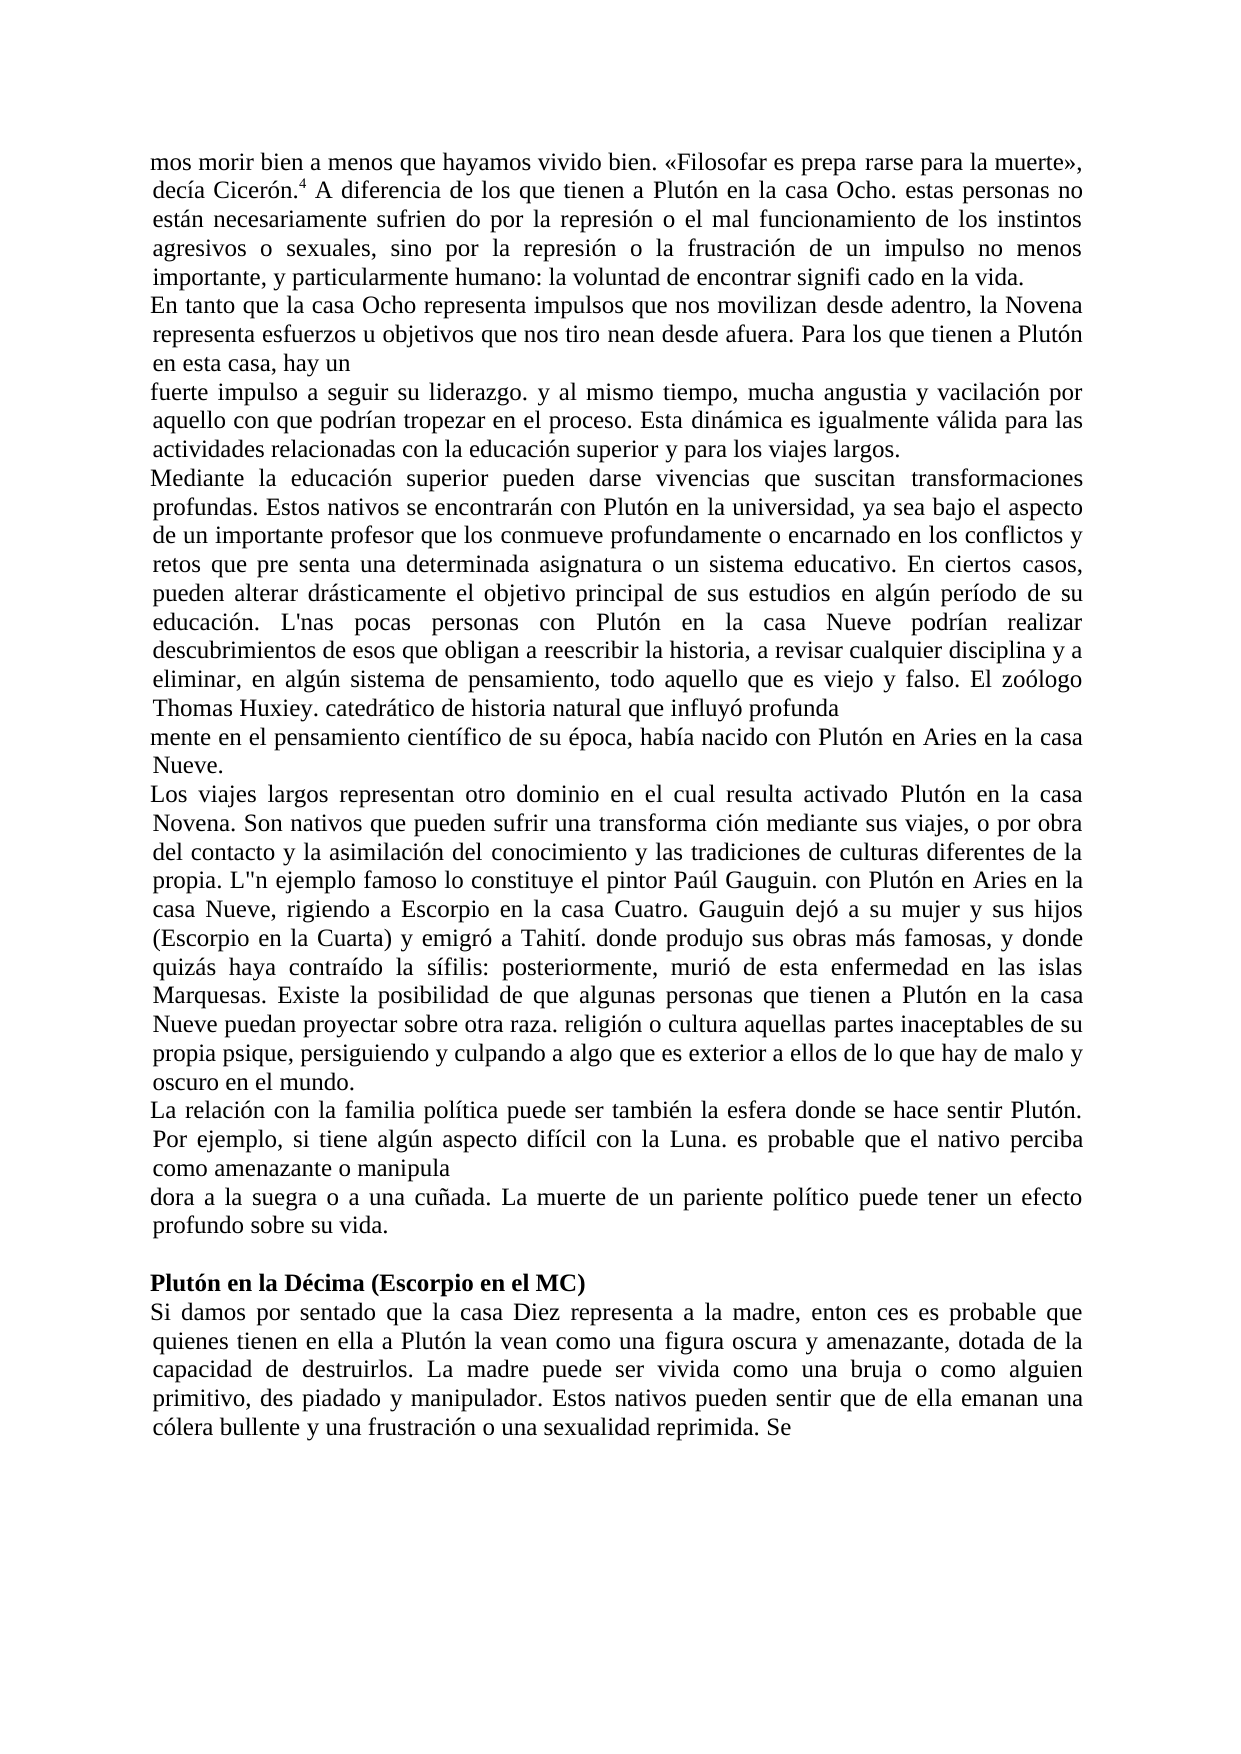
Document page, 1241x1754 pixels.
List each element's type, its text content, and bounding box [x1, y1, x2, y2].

text mente en el pensamiento científico de su época, había nacido con Plutón en Aries en la casa Nueve. [150, 722, 1083, 779]
text La relación con la familia política puede ser también la esfera donde se hace sentir Plutón. Por ejemplo, si tiene algún aspecto difícil con la Luna. es probable que el nativo perciba como amenazante o manipula [150, 1096, 1083, 1182]
subtitle Plutón en la Décima (Escorpio en el MC) [150, 1268, 1083, 1297]
text En tanto que la casa Ocho representa impulsos que nos movilizan desde adentro, la Novena representa esfuerzos u objetivos que nos tiro nean desde afuera. Para los que tienen a Plutón en esta casa, hay un [150, 290, 1083, 377]
text mos morir bien a menos que hayamos vivido bien. «Filosofar es prepa rarse para la muerte», decía Cicerón.4 A diferencia de los que tienen a Plutón en la casa Ocho. estas personas no están necesariamente sufrien do por la represión o el mal funcionamiento de los instintos agresivos o sexuales, sino por la represión o la frustración de un impulso no menos importante, y particularmente humano: la voluntad de encontrar signifi cado en la vida. [150, 147, 1083, 290]
text dora a la suegra o a una cuñada. La muerte de un pariente político puede tener un efecto profundo sobre su vida. [150, 1182, 1083, 1239]
text Si damos por sentado que la casa Diez representa a la madre, enton ces es probable que quienes tienen en ella a Plutón la vean como una figura oscura y amenazante, dotada de la capacidad de destruirlos. La madre puede ser vivida como una bruja o como alguien primitivo, des piadado y manipulador. Estos nativos pueden sentir que de ella emanan una cólera bullente y una frustración o una sexualidad reprimida. Se [150, 1297, 1083, 1441]
text Los viajes largos representan otro dominio en el cual resulta activado Plutón en la casa Novena. Son nativos que pueden sufrir una transforma ción mediante sus viajes, o por obra del contacto y la asimilación del conocimiento y las tradiciones de culturas diferentes de la propia. L"n ejemplo famoso lo constituye el pintor Paúl Gauguin. con Plutón en Aries en la casa Nueve, rigiendo a Escorpio en la casa Cuatro. Gauguin dejó a su mujer y sus hijos (Escorpio en la Cuarta) y emigró a Tahití. donde produjo sus obras más famosas, y donde quizás haya contraído la sífilis: posteriormente, murió de esta enfermedad en las islas Marquesas. Existe la posibilidad de que algunas personas que tienen a Plutón en la casa Nueve puedan proyectar sobre otra raza. religión o cultura aquellas partes inaceptables de su propia psique, persiguiendo y culpando a algo que es exterior a ellos de lo que hay de malo y oscuro en el mundo. [150, 779, 1083, 1095]
text fuerte impulso a seguir su liderazgo. y al mismo tiempo, mucha angustia y vacilación por aquello con que podrían tropezar en el proceso. Esta dinámica es igualmente válida para las actividades relacionadas con la educación superior y para los viajes largos. [150, 377, 1083, 463]
text Mediante la educación superior pueden darse vivencias que suscitan transformaciones profundas. Estos nativos se encontrarán con Plutón en la universidad, ya sea bajo el aspecto de un importante profesor que los conmueve profundamente o encarnado en los conflictos y retos que pre senta una determinada asignatura o un sistema educativo. En ciertos casos, pueden alterar drásticamente el objetivo principal de sus estudios en algún período de su educación. L'nas pocas personas con Plutón en la casa Nueve podrían realizar descubrimientos de esos que obligan a reescribir la historia, a revisar cualquier disciplina y a eliminar, en algún sistema de pensamiento, todo aquello que es viejo y falso. El zoólogo Thomas Huxiey. catedrático de historia natural que influyó profunda [150, 463, 1083, 722]
